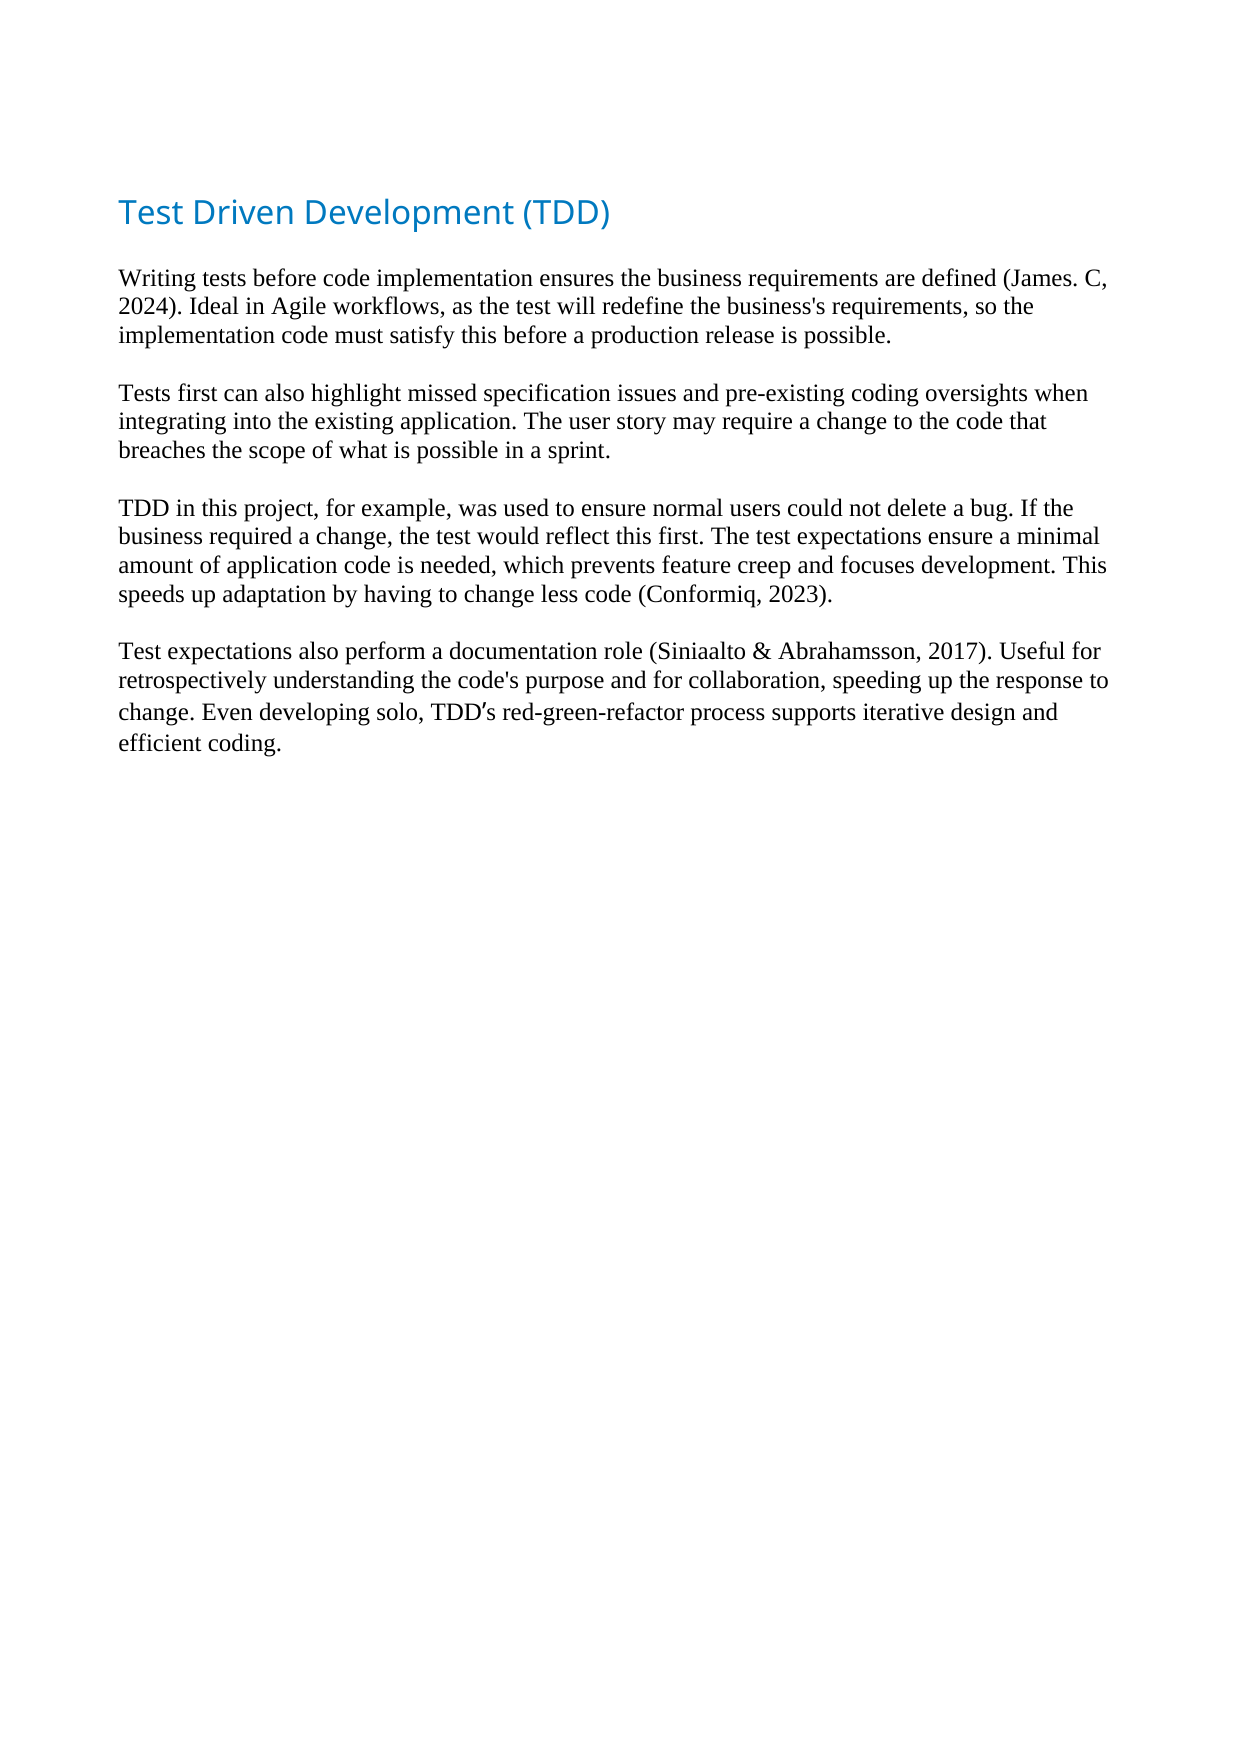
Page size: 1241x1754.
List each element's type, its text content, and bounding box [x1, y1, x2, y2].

text Writing tests before code implementation ensures the business requirements are defined (James. C, 2024). Ideal in Agile workflows, as the test will redefine the business's requirements, so the implementation code must satisfy this before a production release is possible. [118, 263, 1122, 349]
text Tests first can also highlight missed specification issues and pre-existing coding oversights when integrating into the existing application. The user story may require a change to the code that breaches the scope of what is possible in a sprint. [118, 378, 1122, 464]
text Test expectations also perform a documentation role (Siniaalto & Abrahamsson, 2017). Useful for retrospectively understanding the code's purpose and for collaboration, speeding up the response to change. Even developing solo, TDD’s red-green-refactor process supports iterative design and efficient coding. [118, 636, 1122, 757]
subtitle Test Driven Development (TDD) [118, 188, 1122, 234]
text TDD in this project, for example, was used to ensure normal users could not delete a bug. If the business required a change, the test would reflect this first. The test expectations ensure a minimal amount of application code is needed, which prevents feature creep and focuses development. This speeds up adaptation by having to change less code (Conformiq, 2023). [118, 493, 1122, 608]
